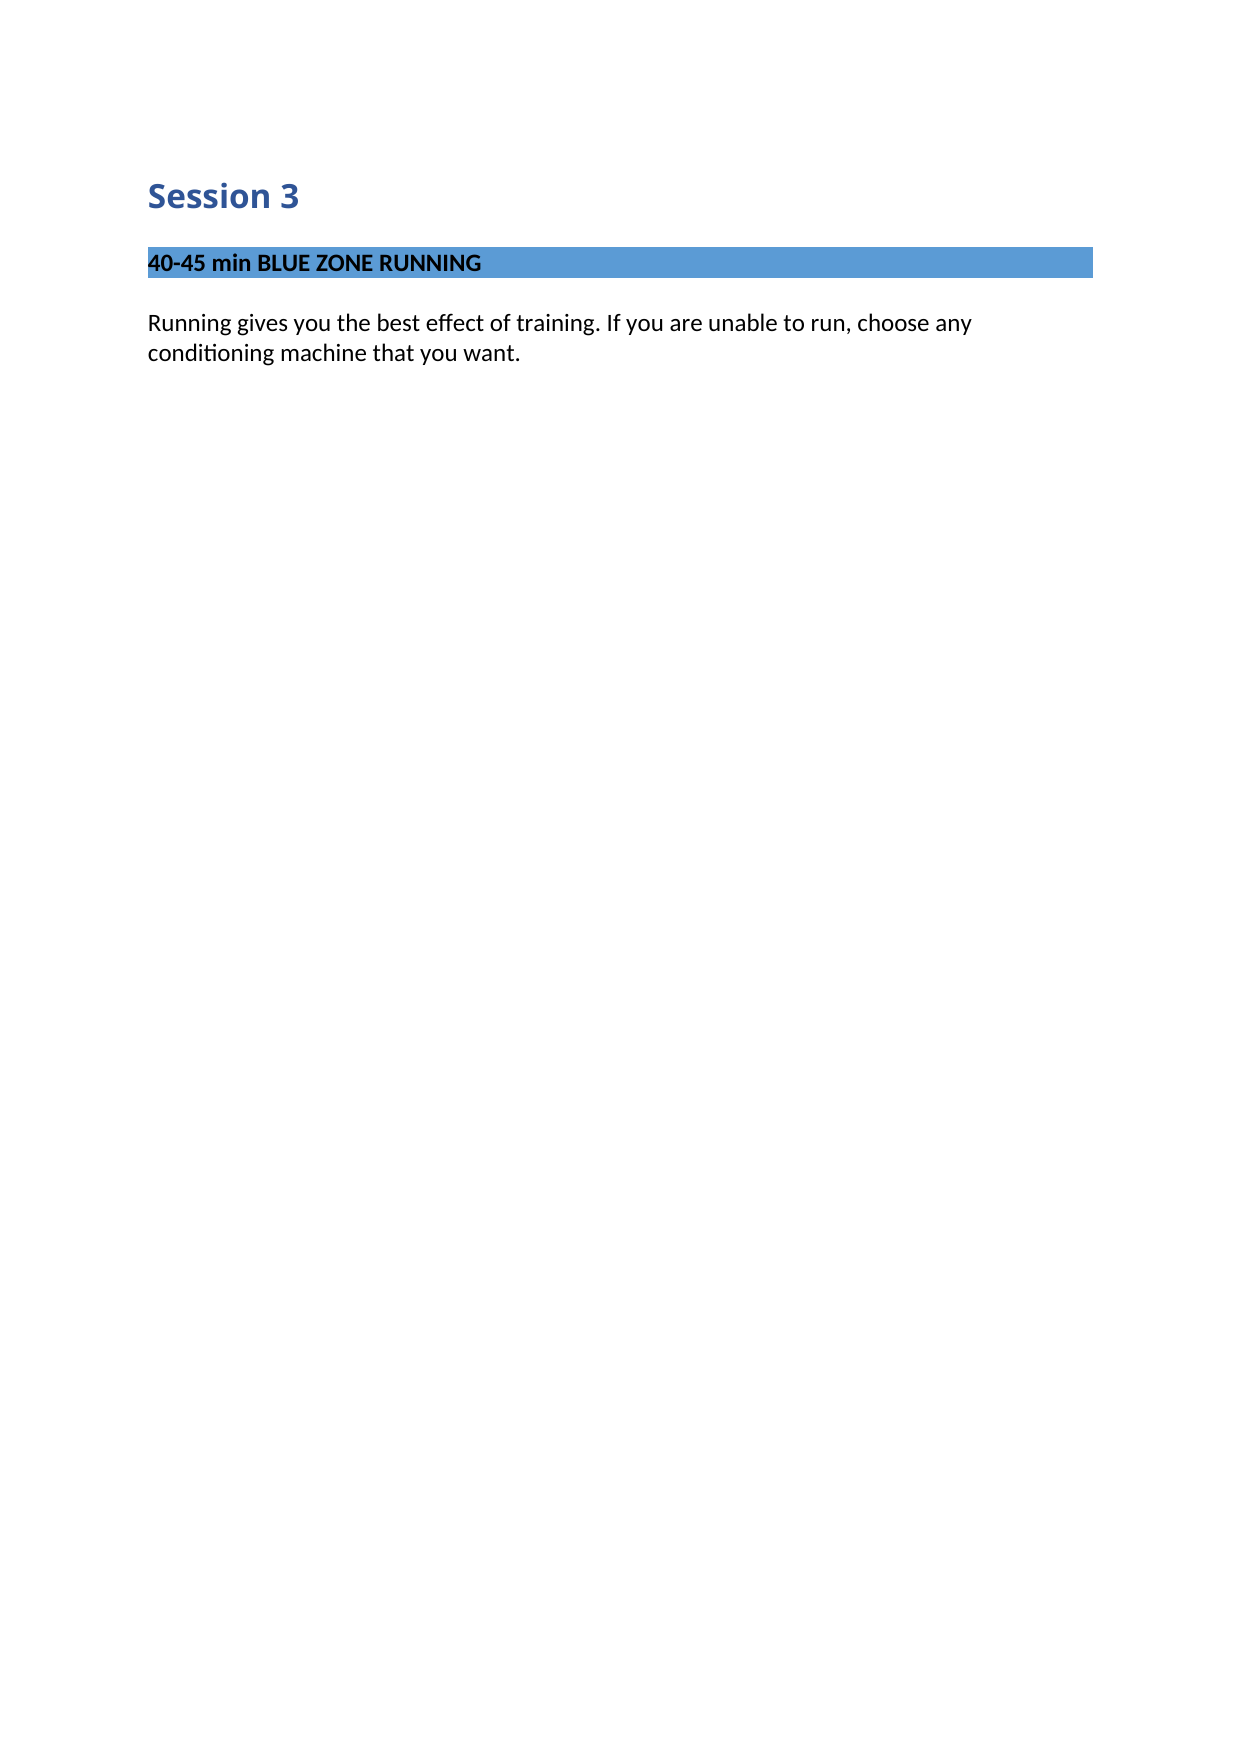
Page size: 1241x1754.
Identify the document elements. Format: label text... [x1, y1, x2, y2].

text Running gives you the best effect of training. If you are unable to run, choose any conditioning machine that you want. [148, 307, 1093, 368]
subtitle Session 3 [148, 173, 1093, 218]
text 40-45 min BLUE ZONE RUNNING [148, 247, 1093, 278]
